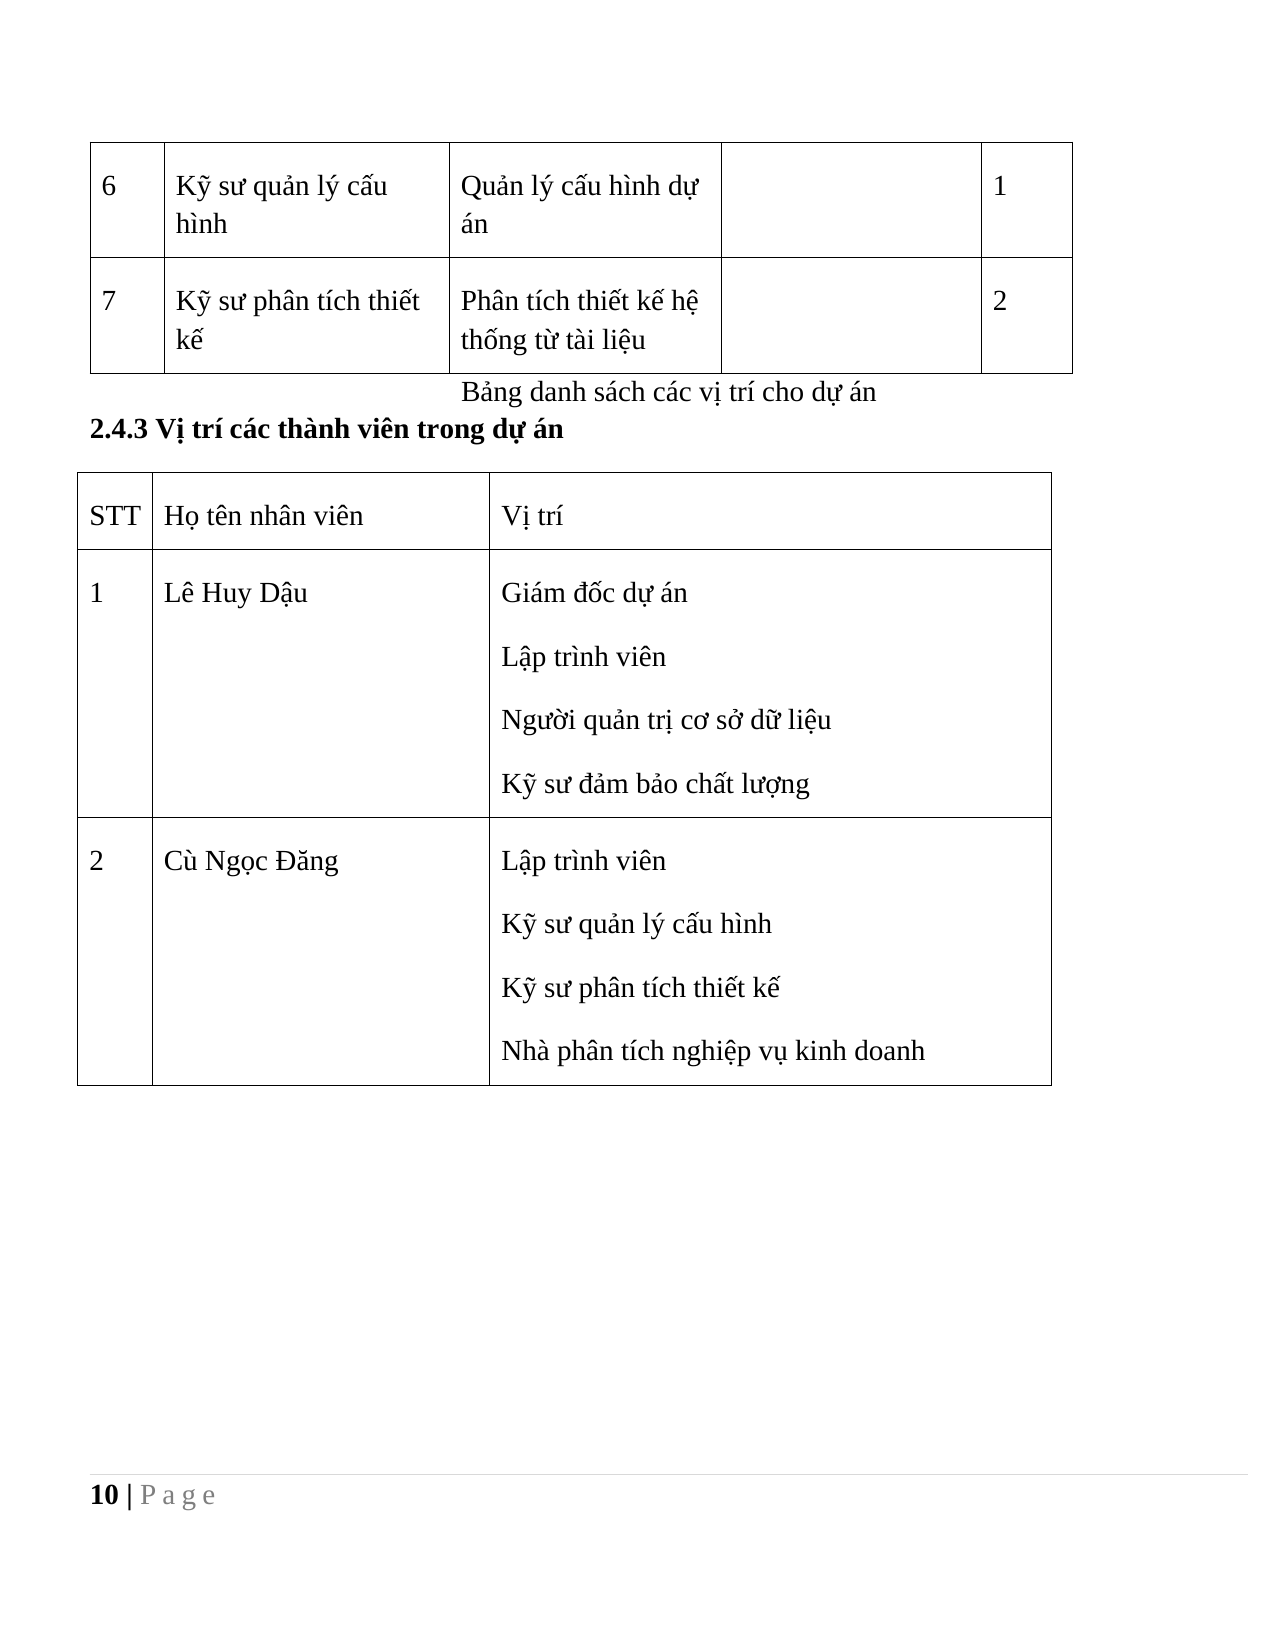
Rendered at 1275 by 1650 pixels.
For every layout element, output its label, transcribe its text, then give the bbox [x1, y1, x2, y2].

table_header STT [78, 473, 152, 549]
table_cell 1 [78, 550, 152, 817]
table_cell Lê Huy Dậu [153, 550, 489, 817]
table_header Họ tên nhân viên [153, 473, 489, 549]
table_cell Quản lý cấu hình dự án [450, 143, 721, 257]
table_cell 2 [78, 818, 152, 1084]
table_header Vị trí [490, 473, 1051, 549]
text Bảng danh sách các vị trí cho dự án [89, 374, 1248, 407]
table_cell [722, 143, 981, 257]
table_cell Giám đốc dự án Lập trình viên Người quản trị cơ sở dữ liệu Kỹ sư đảm bảo chất lượng [490, 550, 1051, 817]
table_cell [722, 258, 981, 373]
table_cell Lập trình viên Kỹ sư quản lý cấu hình Kỹ sư phân tích thiết kế Nhà phân tích nghiệp vụ kinh doanh [490, 818, 1051, 1084]
subtitle 2.4.3 Vị trí các thành viên trong dự án [89, 412, 1248, 445]
table_cell Kỹ sư quản lý cấu hình [165, 143, 449, 257]
table_cell 1 [982, 143, 1072, 257]
table_cell Kỹ sư phân tích thiết kế [165, 258, 449, 373]
table_cell 2 [982, 258, 1072, 373]
table_cell 6 [91, 143, 164, 257]
table_cell Phân tích thiết kế hệ thống từ tài liệu [450, 258, 721, 373]
table_cell 7 [91, 258, 164, 373]
table_cell Cù Ngọc Đăng [153, 818, 489, 1084]
